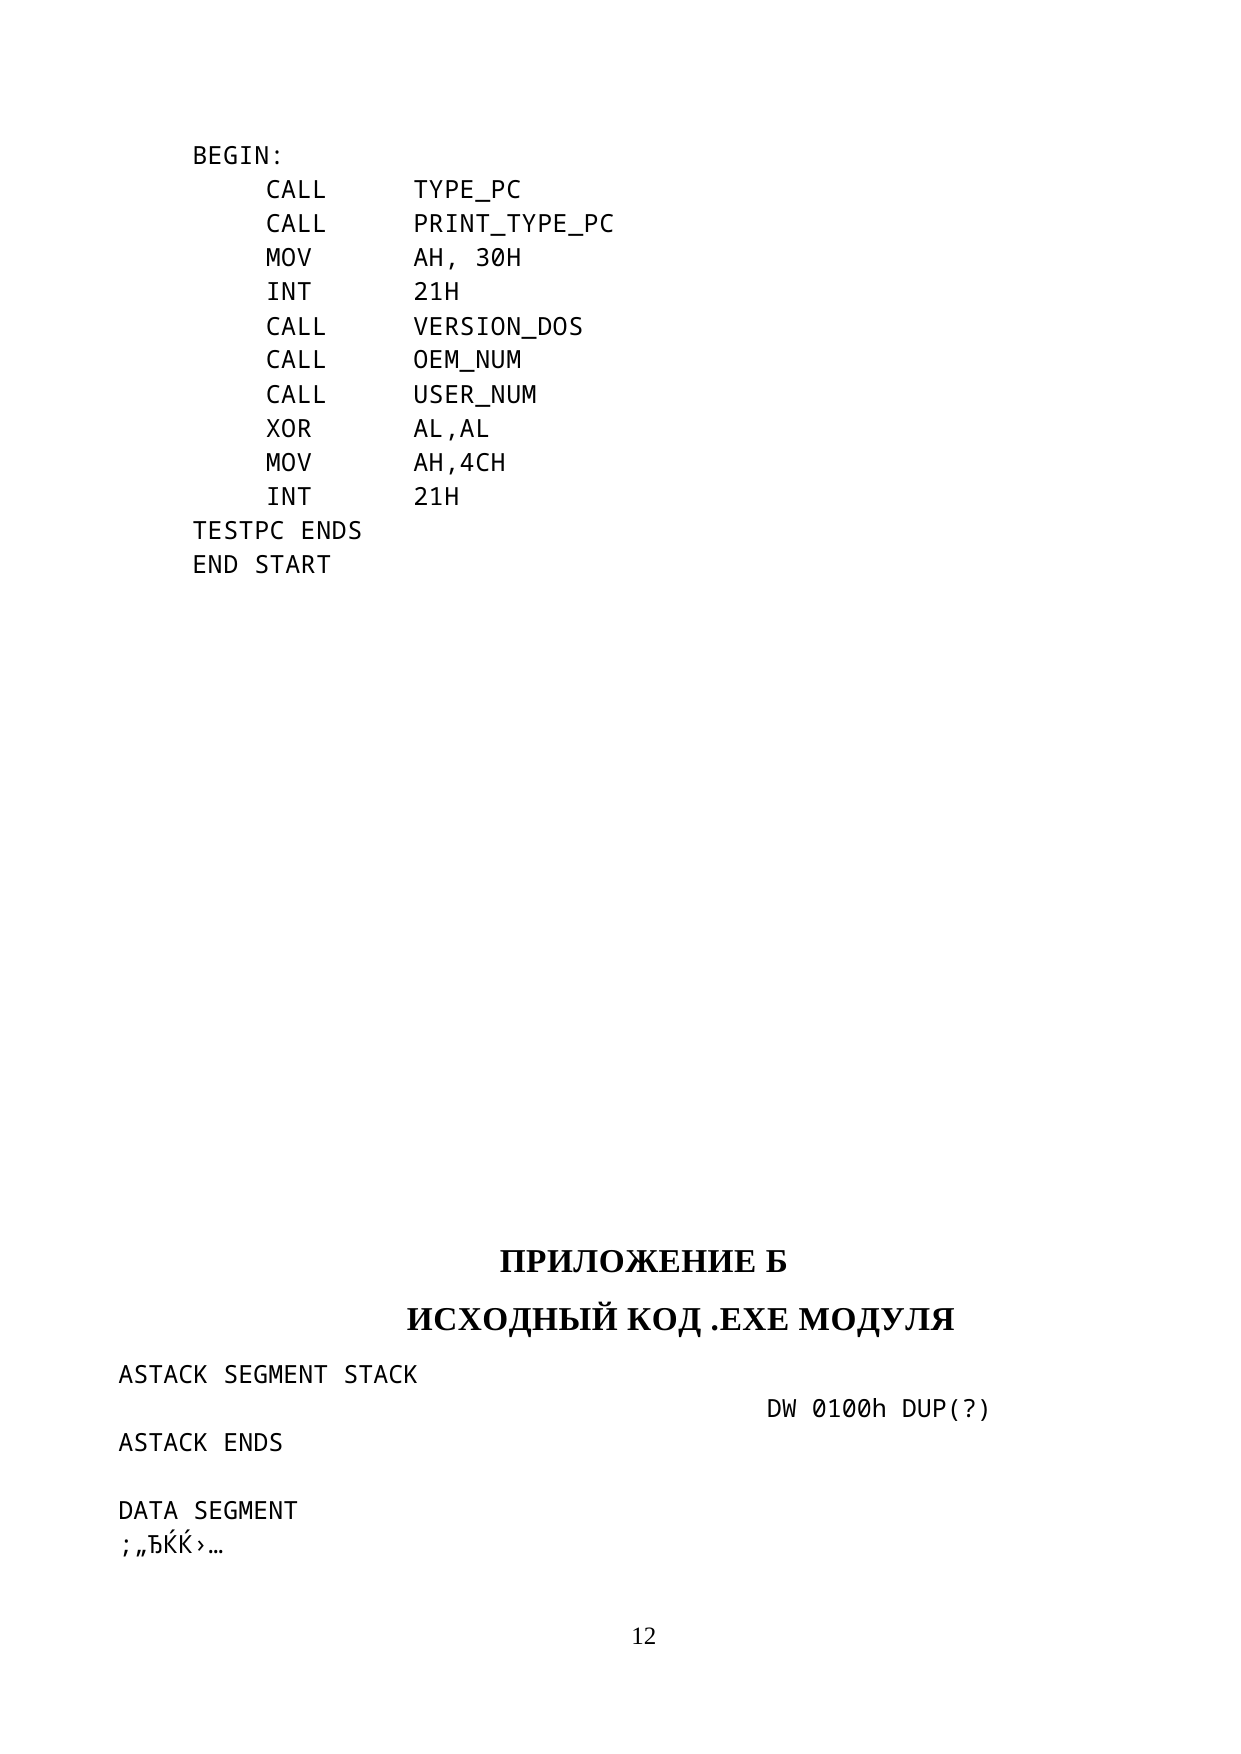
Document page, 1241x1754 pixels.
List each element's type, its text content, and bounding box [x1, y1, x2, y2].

text xor AL,AL [118, 410, 1169, 444]
text int 21h [118, 274, 1169, 308]
text DATA SEGMENT [118, 1493, 1169, 1527]
text mov AH,4Ch [118, 444, 1169, 478]
text ПРИЛОжение Б [118, 1241, 1169, 1280]
text BEGIN: [118, 138, 1169, 172]
text ASTACK SEGMENT STACK [118, 1356, 1169, 1391]
text call USER_NUM [118, 376, 1169, 410]
text call OEM_NUM [118, 342, 1169, 376]
text TESTPC ENDS [118, 512, 1169, 547]
text ASTACK ENDS [118, 1424, 1169, 1459]
text int 21h [118, 478, 1169, 512]
text call VERSION_DOS [118, 308, 1169, 342]
text ;„ЂЌЌ›… [118, 1527, 1169, 1561]
text исходный код .EXE модуля [118, 1299, 1169, 1337]
text call TYPE_PC [118, 172, 1169, 206]
text call PRINT_TYPE_PC [118, 206, 1169, 240]
text END START [118, 547, 1169, 581]
text mov AH, 30h [118, 240, 1169, 274]
text DW 0100h DUP(?) [118, 1391, 1169, 1424]
